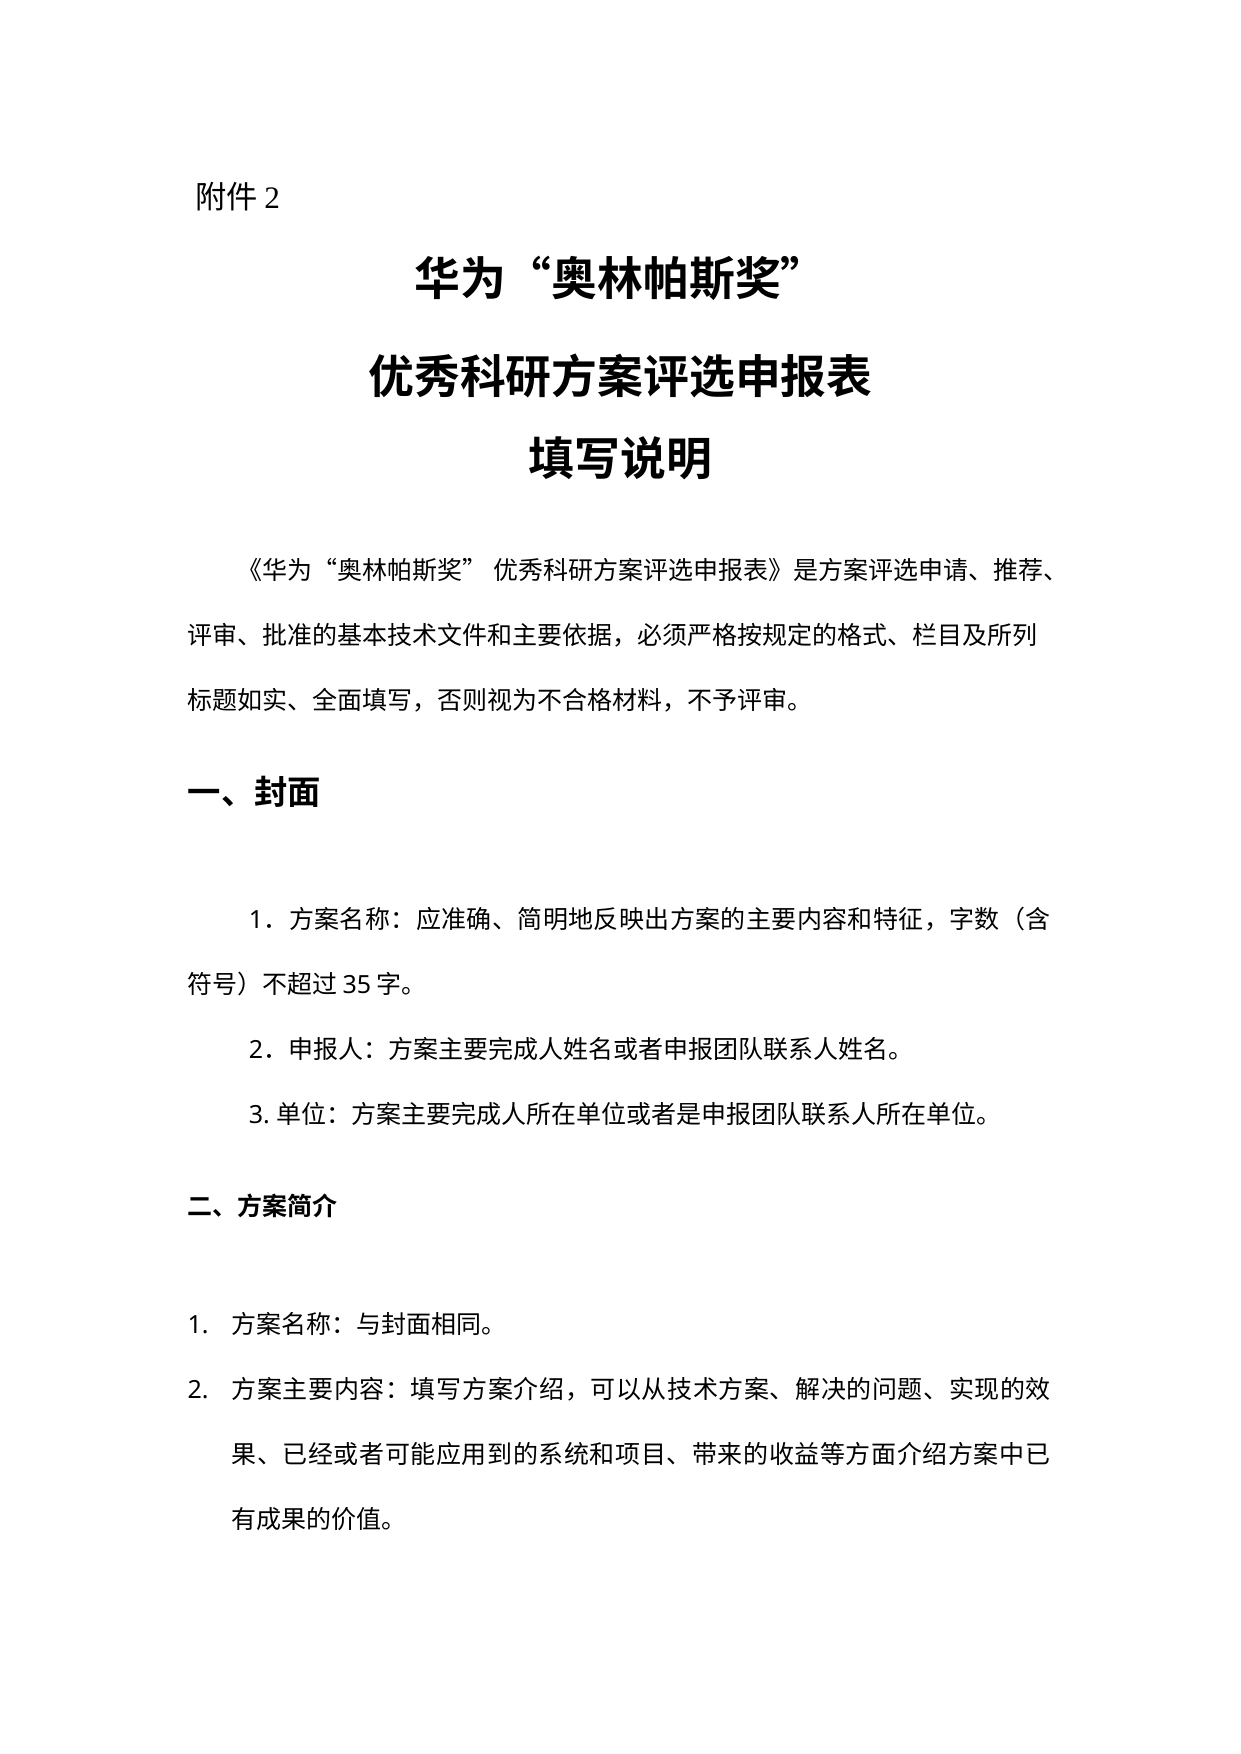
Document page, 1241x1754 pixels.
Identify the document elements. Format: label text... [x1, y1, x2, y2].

subtitle 一、封面 [187, 758, 1053, 823]
text 1．方案名称：应准确、简明地反映出方案的主要内容和特征，字数（含符号）不超过35字。 [187, 885, 1053, 1015]
text 2．申报人：方案主要完成人姓名或者申报团队联系人姓名。 [187, 1015, 1053, 1080]
text 3. 单位：方案主要完成人所在单位或者是申报团队联系人所在单位。 [187, 1080, 1053, 1145]
list 方案主要内容：填写方案介绍，可以从技术方案、解决的问题、实现的效果、已经或者可能应用到的系统和项目、带来的收益等方面介绍方案中已有成果的价值。 [187, 1356, 1053, 1551]
text 附件2 [187, 162, 1053, 227]
text 优秀科研方案评选申报表 [187, 324, 1053, 422]
text 填写说明 [187, 422, 1053, 488]
text 华为“奥林帕斯奖” [187, 227, 1053, 324]
list 方案名称：与封面相同。 [187, 1291, 1053, 1356]
text 《华为“奥林帕斯奖” 优秀科研方案评选申报表》是方案评选申请、推荐、评审、批准的基本技术文件和主要依据，必须严格按规定的格式、栏目及所列标题如实、全面填写，否则视为不合格材料，不予评审。 [187, 536, 1053, 731]
subtitle 二、方案简介 [187, 1172, 1053, 1237]
